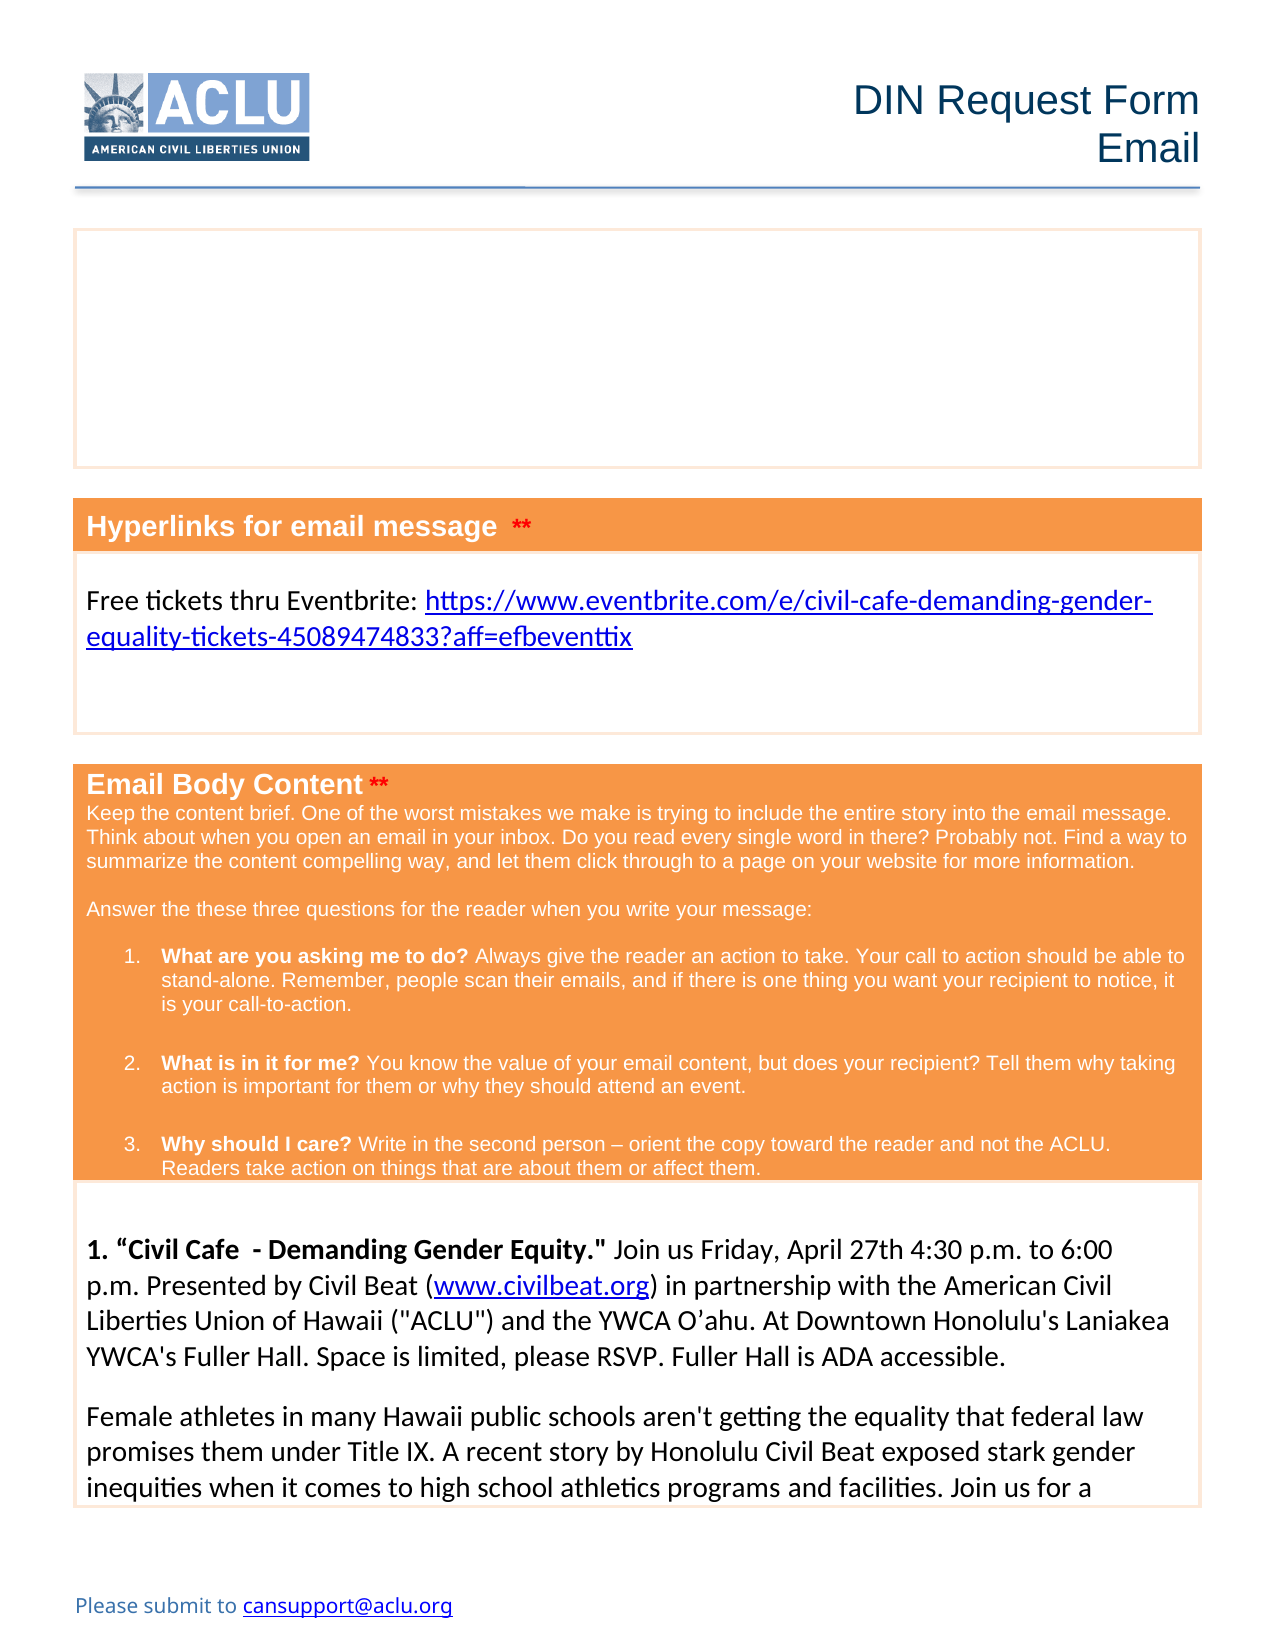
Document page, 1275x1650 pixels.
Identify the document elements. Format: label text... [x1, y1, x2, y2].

picture [84, 73, 310, 161]
table_cell Free tickets thru Eventbrite: https://www.eventbrite.com/e/civil-cafe-demanding-gender-equality-tickets-45089474833?aff=efbeventtix [77, 554, 1198, 732]
table_header Email Body Content ** Keep the content brief. One of the worst mistakes we make is trying to include the entire story into the email message. Think about when you open an email in your inbox. Do you read every single word in there? Probably not. Find a way to summarize the content compelling way, and let them click through to a page on your website for more information. Answer the these three questions for the reader when you write your message: What are you asking me to do? Always give the reader an action to take. Your call to action should be able to stand-alone. Remember, people scan their emails, and if there is one thing you want your recipient to notice, it is your call-to-action. What is in it for me? You know the value of your email content, but does your recipient? Tell them why taking action is important for them or why they should attend an event. Why should I care? Write in the second person – orient the copy toward the reader and not the ACLU. Readers take action on things that are about them or affect them. [77, 767, 1198, 1180]
table_cell [77, 231, 1198, 466]
table_header Hyperlinks for email message ** [77, 501, 1198, 551]
